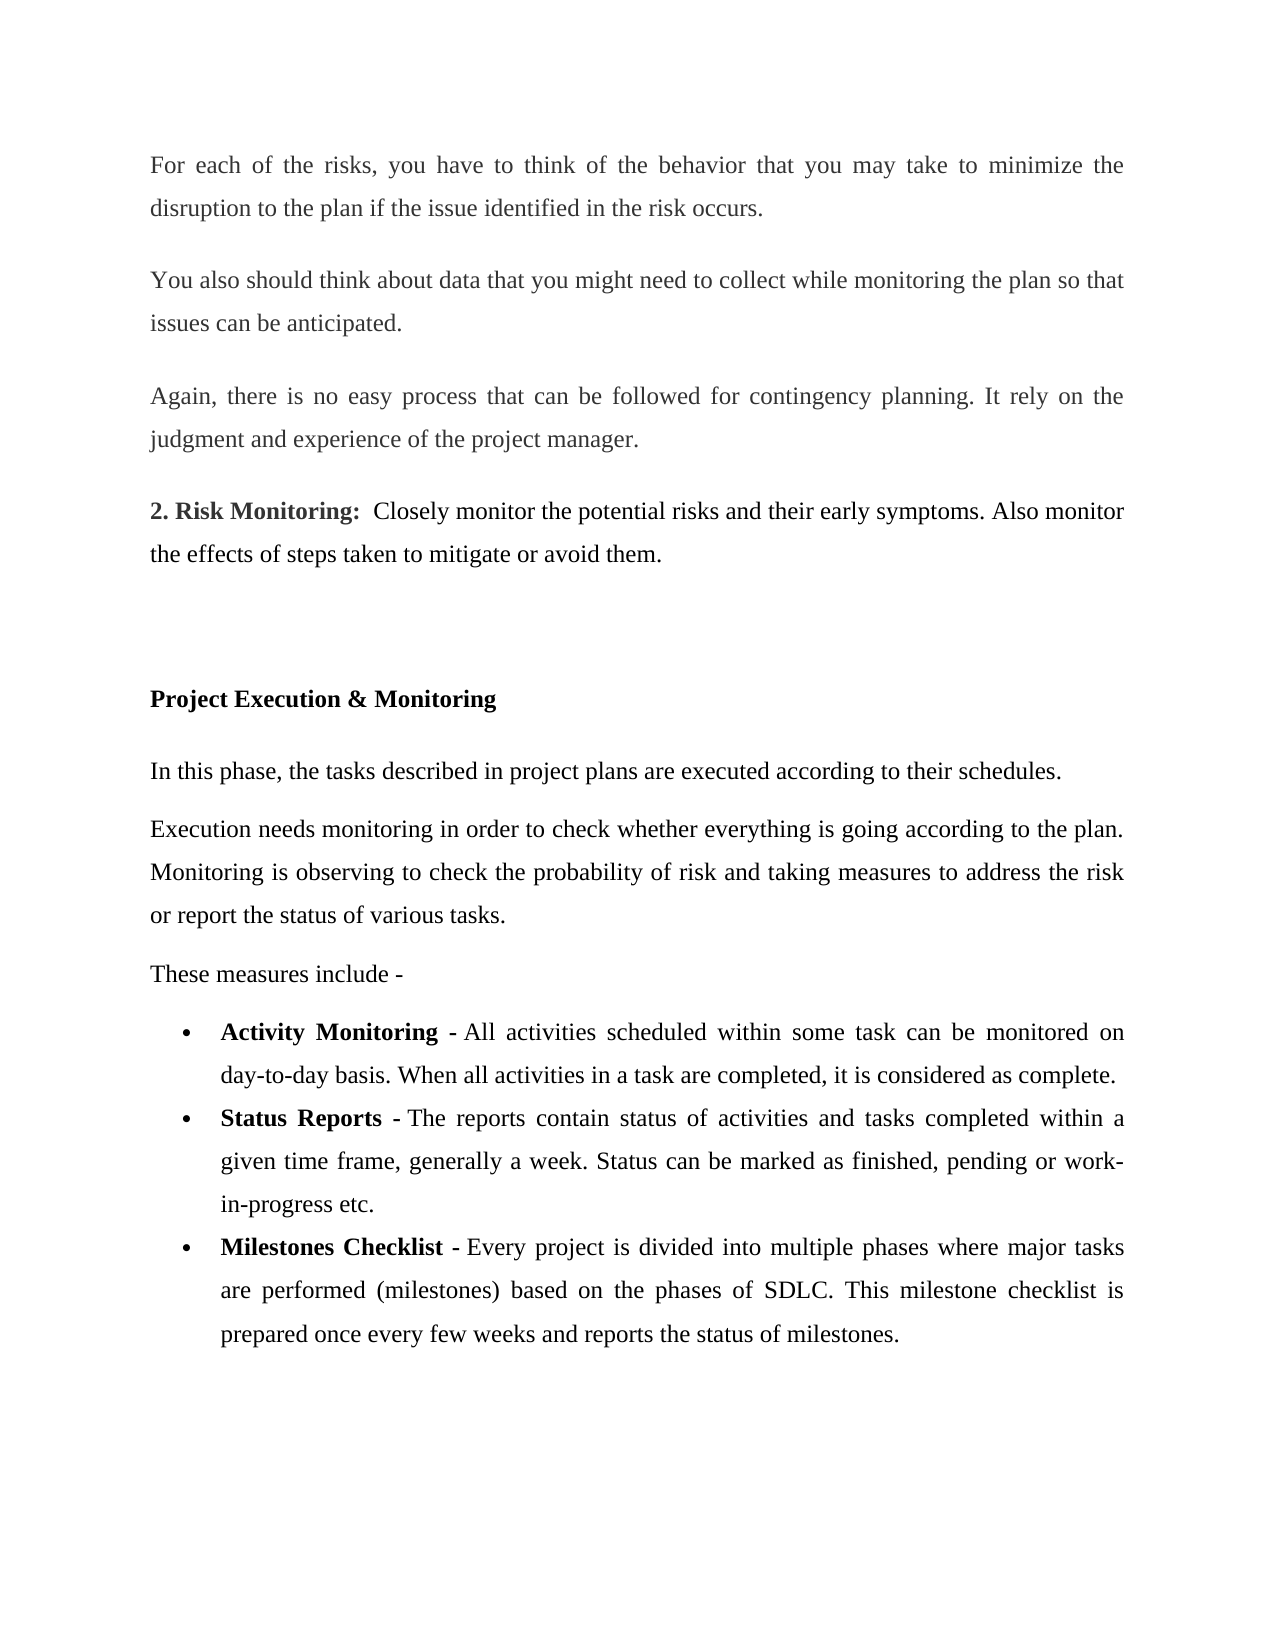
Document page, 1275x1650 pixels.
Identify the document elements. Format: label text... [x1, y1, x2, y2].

text These measures include - [150, 959, 1125, 987]
text For each of the risks, you have to think of the behavior that you may take to minimize the disruption to the plan if the issue identified in the risk occurs. [150, 150, 1125, 222]
text 2. Risk Monitoring: Closely monitor the potential risks and their early symptoms. Also monitor the effects of steps taken to mitigate or avoid them. [150, 496, 1125, 568]
text You also should think about data that you might need to collect while monitoring the plan so that issues can be anticipated. [150, 265, 1125, 337]
text In this phase, the tasks described in project plans are executed according to their schedules. [150, 756, 1125, 785]
text Again, there is no easy process that can be followed for contingency planning. It rely on the judgment and experience of the project manager. [150, 381, 1125, 453]
text Execution needs monitoring in order to check whether everything is going according to the plan. Monitoring is observing to check the probability of risk and taking measures to address the risk or report the status of various tasks. [150, 814, 1125, 929]
list Activity Monitoring - All activities scheduled within some task can be monitored on day-to-day basis. When all activities in a task are completed, it is considered as complete. [183, 1017, 1125, 1089]
list Milestones Checklist - Every project is divided into multiple phases where major tasks are performed (milestones) based on the phases of SDLC. This milestone checklist is prepared once every few weeks and reports the status of milestones. [183, 1232, 1125, 1347]
text Project Execution & Monitoring [150, 684, 1125, 713]
list Status Reports - The reports contain status of activities and tasks completed within a given time frame, generally a week. Status can be marked as finished, pending or work-in-progress etc. [183, 1103, 1125, 1218]
